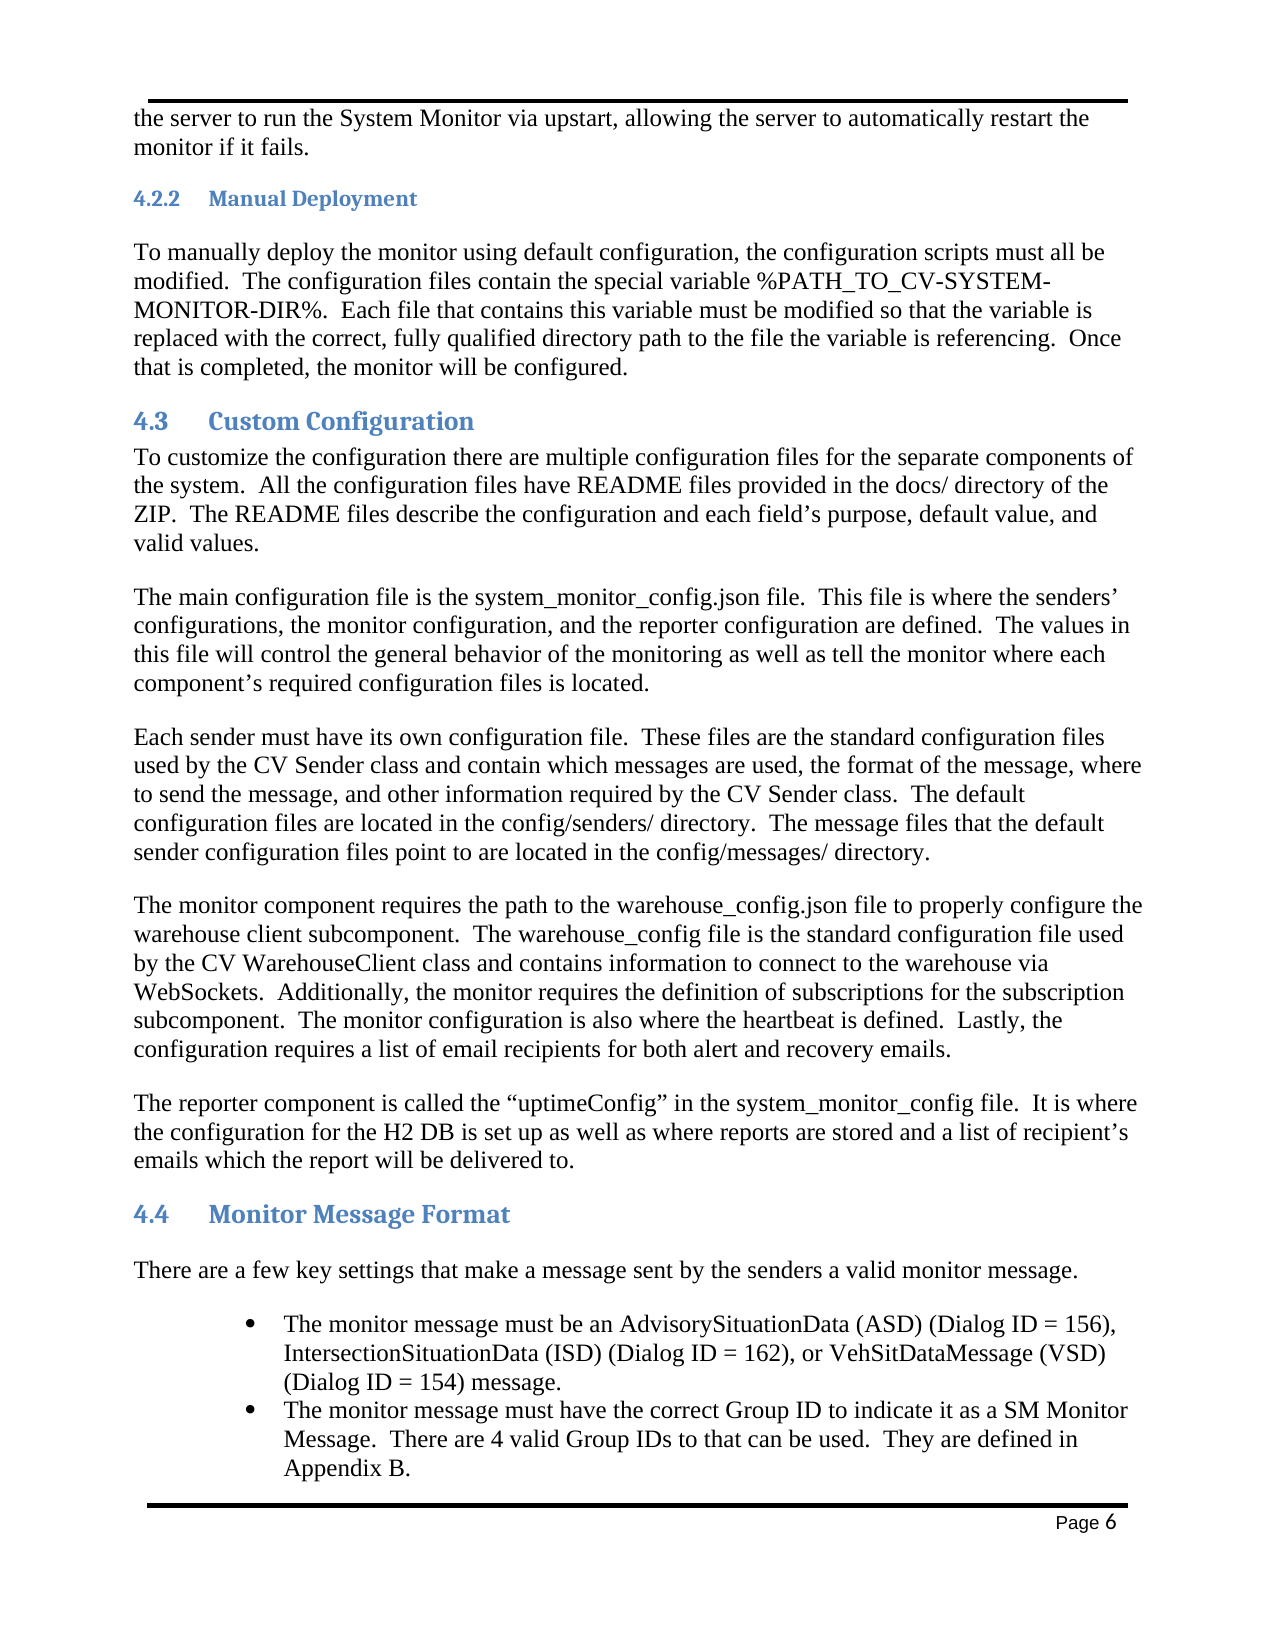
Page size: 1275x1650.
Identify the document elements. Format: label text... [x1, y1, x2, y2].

subtitle 4.4 Monitor Message Format [133, 1199, 1142, 1230]
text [133, 103, 1144, 161]
text There are a few key settings that make a message sent by the senders a valid monitor message. [133, 1255, 1142, 1284]
list The monitor message must be an AdvisorySituationData (ASD) (Dialog ID = 156), IntersectionSituationData (ISD) (Dialog ID = 162), or VehSitDataMessage (VSD) (Dialog ID = 154) message. [246, 1309, 1142, 1395]
subtitle 4.2.2 Manual Deployment [133, 186, 1142, 212]
subtitle 4.3 Custom Configuration [133, 406, 1142, 437]
text The main configuration file is the system_monitor_config.json file. This file is where the senders’ configurations, the monitor configuration, and the reporter configuration are defined. The values in this file will control the general behavior of the monitoring as well as tell the monitor where each component’s required configuration files is located. [133, 582, 1144, 697]
text To customize the configuration there are multiple configuration files for the separate components of the system. All the configuration files have README files provided in the docs/ directory of the ZIP. The README files describe the configuration and each field’s purpose, default value, and valid values. [133, 442, 1144, 557]
list The monitor message must have the correct Group ID to indicate it as a SM Monitor Message. There are 4 valid Group IDs to that can be used. They are defined in Appendix B. [246, 1395, 1142, 1482]
text To manually deploy the monitor using default configuration, the configuration scripts must all be modified. The configuration files contain the special variable %PATH_TO_CV-SYSTEM-MONITOR-DIR%. Each file that contains this variable must be modified so that the variable is replaced with the correct, fully qualified directory path to the file the variable is referencing. Once that is completed, the monitor will be configured. [133, 237, 1144, 381]
text The reporter component is called the “uptimeConfig” in the system_monitor_config file. It is where the configuration for the H2 DB is set up as well as where reports are stored and a list of recipient’s emails which the report will be delivered to. [133, 1088, 1144, 1174]
text Each sender must have its own configuration file. These files are the standard configuration files used by the CV Sender class and contain which messages are used, the format of the message, where to send the message, and other information required by the CV Sender class. The default configuration files are located in the config/senders/ directory. The message files that the default sender configuration files point to are located in the config/messages/ directory. [133, 722, 1144, 865]
text The monitor component requires the path to the warehouse_config.json file to properly configure the warehouse client subcomponent. The warehouse_config file is the standard configuration file used by the CV WarehouseClient class and contains information to connect to the warehouse via WebSockets. Additionally, the monitor requires the definition of subscriptions for the subscription subcomponent. The monitor configuration is also where the heartbeat is defined. Lastly, the configuration requires a list of email recipients for both alert and recovery emails. [133, 890, 1144, 1063]
